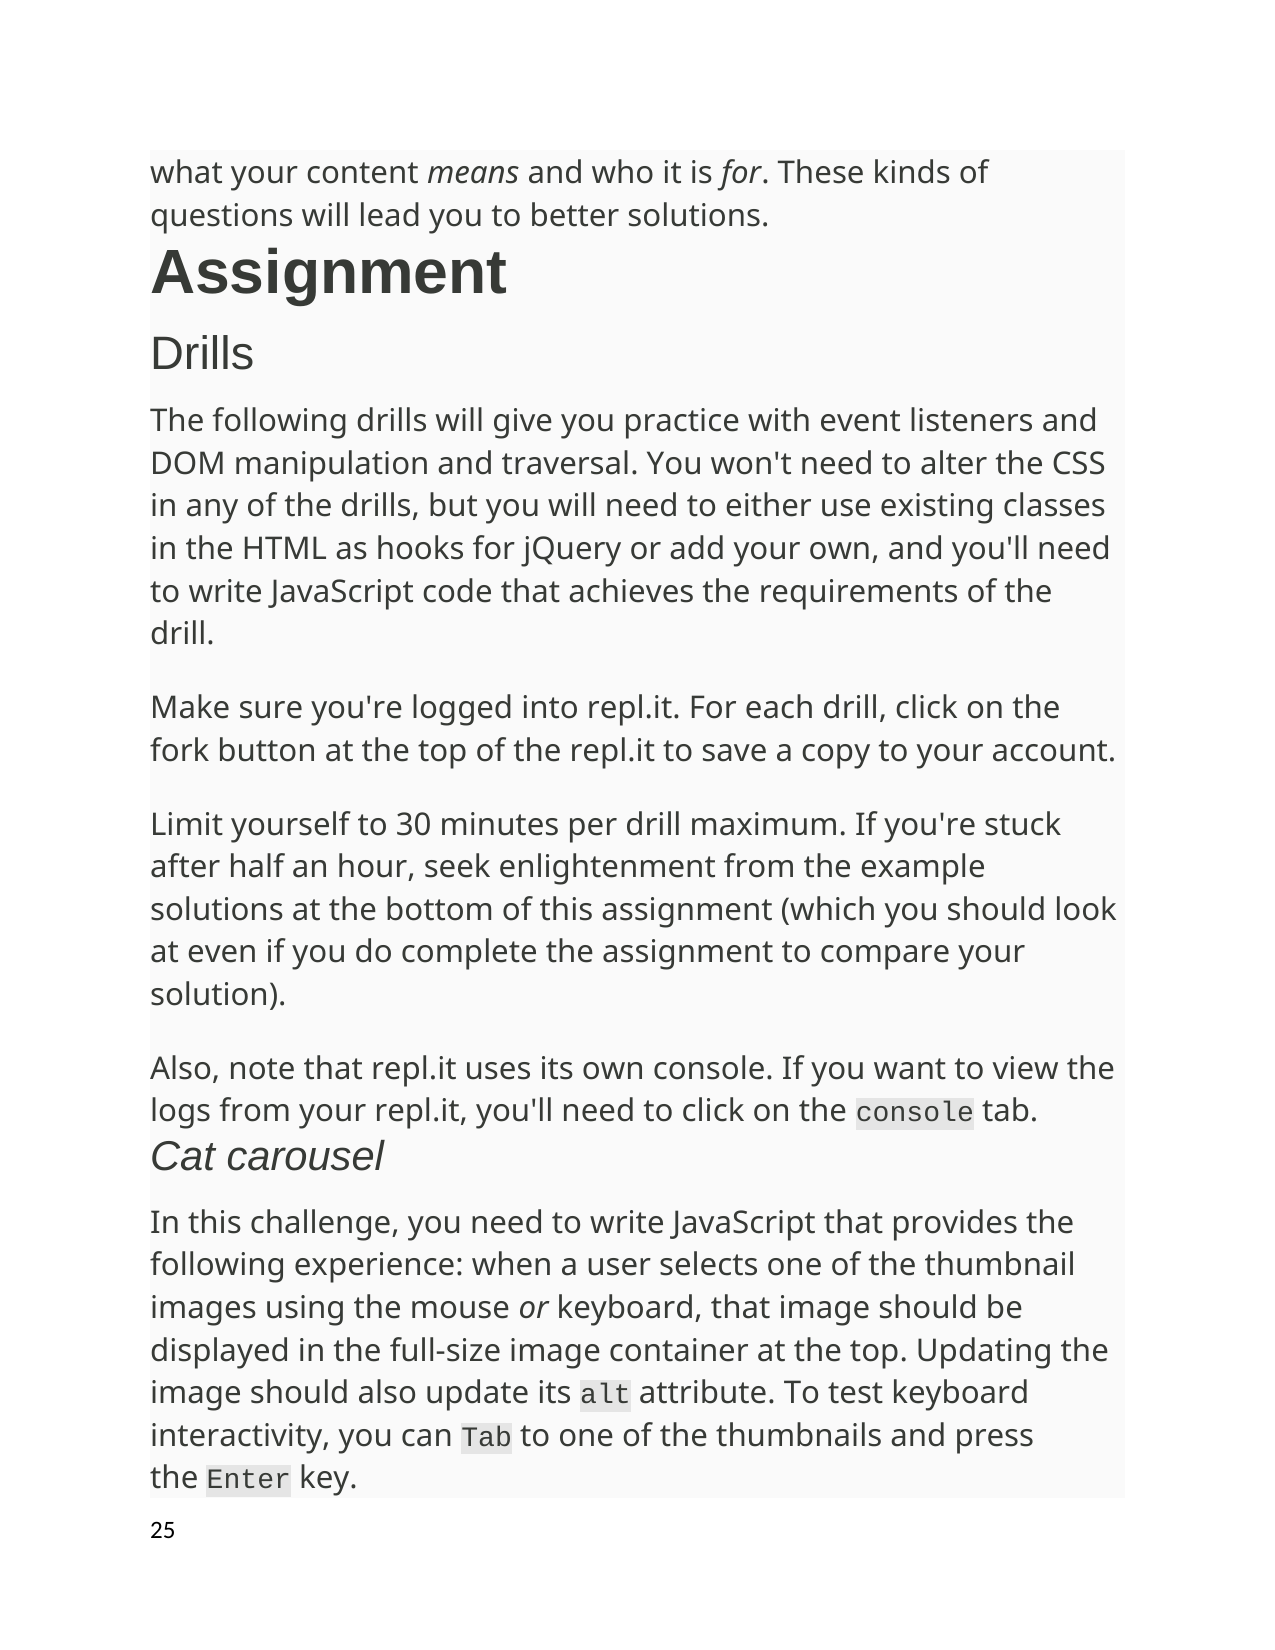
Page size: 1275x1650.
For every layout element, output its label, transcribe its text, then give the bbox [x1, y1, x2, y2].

text The following drills will give you practice with event listeners and DOM manipulation and traversal. You won't need to alter the CSS in any of the drills, but you will need to either use existing classes in the HTML as hooks for jQuery or add your own, and you'll need to write JavaScript code that achieves the requirements of the drill. [150, 398, 1125, 654]
subtitle Cat carousel [150, 1131, 1125, 1179]
subtitle Drills [150, 326, 1125, 379]
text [150, 150, 1125, 235]
text In this challenge, you need to write JavaScript that provides the following experience: when a user selects one of the thumbnail images using the mouse or keyboard, that image should be displayed in the full-size image container at the top. Updating the image should also update its alt attribute. To test keyboard interactivity, you can Tab to one of the thumbnails and press the Enter key. [150, 1200, 1125, 1498]
subtitle Assignment [150, 235, 1125, 307]
text Make sure you're logged into repl.it. For each drill, click on the fork button at the top of the repl.it to save a copy to your account. [150, 685, 1125, 770]
text Limit yourself to 30 minutes per drill maximum. If you're stuck after half an hour, seek enlightenment from the example solutions at the bottom of this assignment (which you should look at even if you do complete the assignment to compare your solution). [150, 801, 1125, 1014]
text Also, note that repl.it uses its own console. If you want to view the logs from your repl.it, you'll need to click on the console tab. [150, 1046, 1125, 1131]
